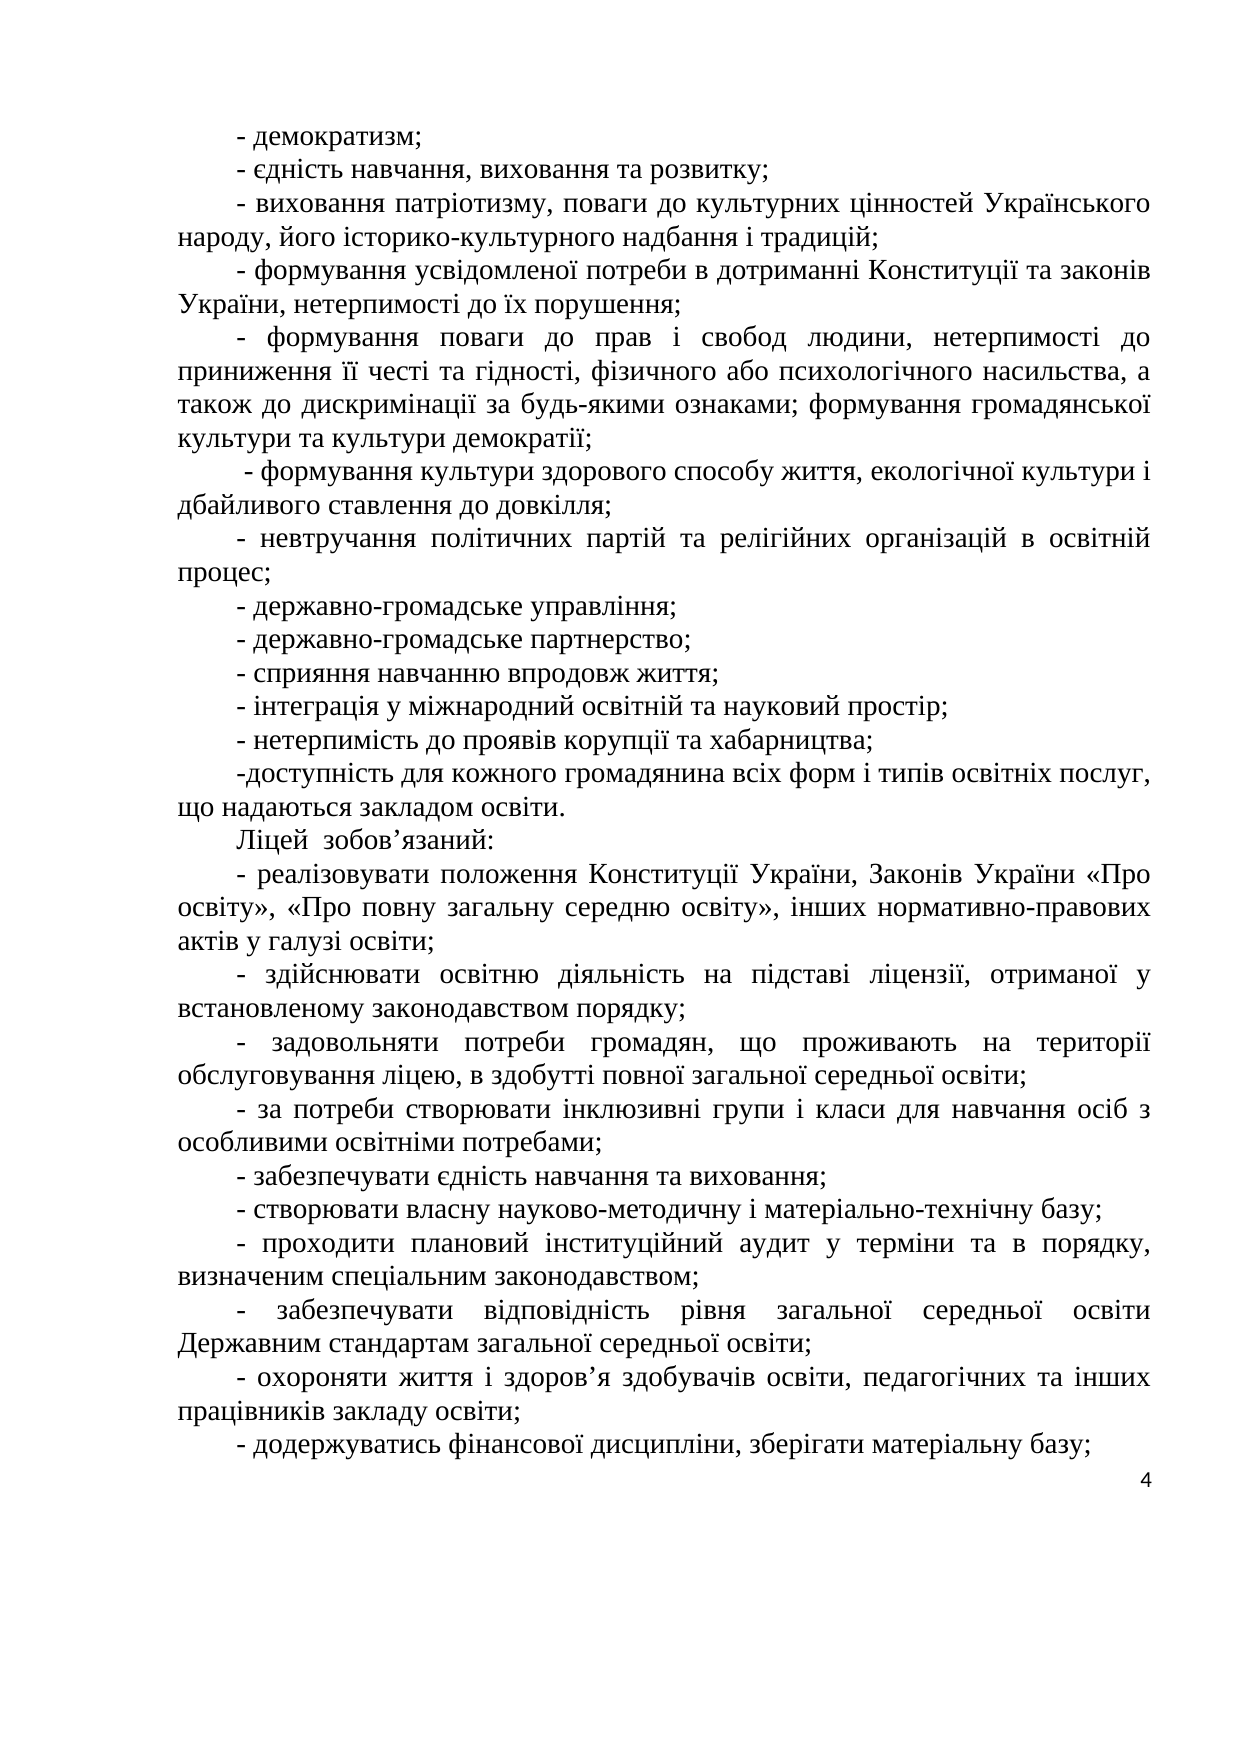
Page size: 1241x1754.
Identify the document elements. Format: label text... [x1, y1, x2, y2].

text - здійснювати освітню діяльність на підставі ліцензії, отриманої у встановленому законодавством порядку; [177, 957, 1152, 1024]
text - формування усвідомленої потреби в дотриманні Конституції та законів України, нетерпимості до їх порушення; [177, 252, 1152, 319]
text - охороняти життя і здоров’я здобувачів освіти, педагогічних та інших працівників закладу освіти; [177, 1359, 1152, 1426]
text -доступність для кожного громадянина всіх форм і типів освітніх послуг, що надаються закладом освіти. [177, 755, 1152, 822]
text - створювати власну науково-методичну і матеріально-технічну базу; [177, 1191, 1152, 1225]
text Ліцей зобов’язаний: [236, 822, 1152, 856]
text - формування культури здорового способу життя, екологічної культури і дбайливого ставлення до довкілля; [177, 453, 1152, 521]
text - додержуватись фінансової дисципліни, зберігати матеріальну базу; [177, 1426, 1152, 1460]
text - за потреби створювати інклюзивні групи і класи для навчання осіб з особливими освітніми потребами; [177, 1091, 1152, 1158]
text - нетерпимість до проявів корупції та хабарництва; [177, 722, 1152, 755]
text - забезпечувати єдність навчання та виховання; [177, 1158, 1152, 1191]
text - демократизм; [177, 118, 1152, 152]
text - єдність навчання, виховання та розвитку; [177, 152, 1152, 185]
text - виховання патріотизму, поваги до культурних цінностей Українського народу, його історико-культурного надбання і традицій; [177, 185, 1152, 252]
text - задовольняти потреби громадян, що проживають на території обслуговування ліцею, в здобутті повної загальної середньої освіти; [177, 1024, 1152, 1091]
text - невтручання політичних партій та релігійних організацій в освітній процес; [177, 521, 1152, 588]
text - формування поваги до прав і свобод людини, нетерпимості до приниження її честі та гідності, фізичного або психологічного насильства, а також до дискримінації за будь-якими ознаками; формування громадянської культури та культури демократії; [177, 319, 1152, 453]
text - сприяння навчанню впродовж життя; [177, 655, 1152, 688]
text - державно-громадське управління; [177, 588, 1152, 621]
text - інтеграція у міжнародний освітній та науковий простір; [177, 688, 1152, 722]
text - державно-громадське партнерство; [177, 621, 1152, 655]
text - проходити плановий інституційний аудит у терміни та в порядку, визначеним спеціальним законодавством; [177, 1225, 1152, 1292]
text - забезпечувати відповідність рівня загальної середньої освіти Державним стандартам загальної середньої освіти; [177, 1292, 1152, 1359]
text - реалізовувати положення Конституції України, Законів України «Про освіту», «Про повну загальну середню освіту», інших нормативно-правових актів у галузі освіти; [177, 856, 1152, 957]
